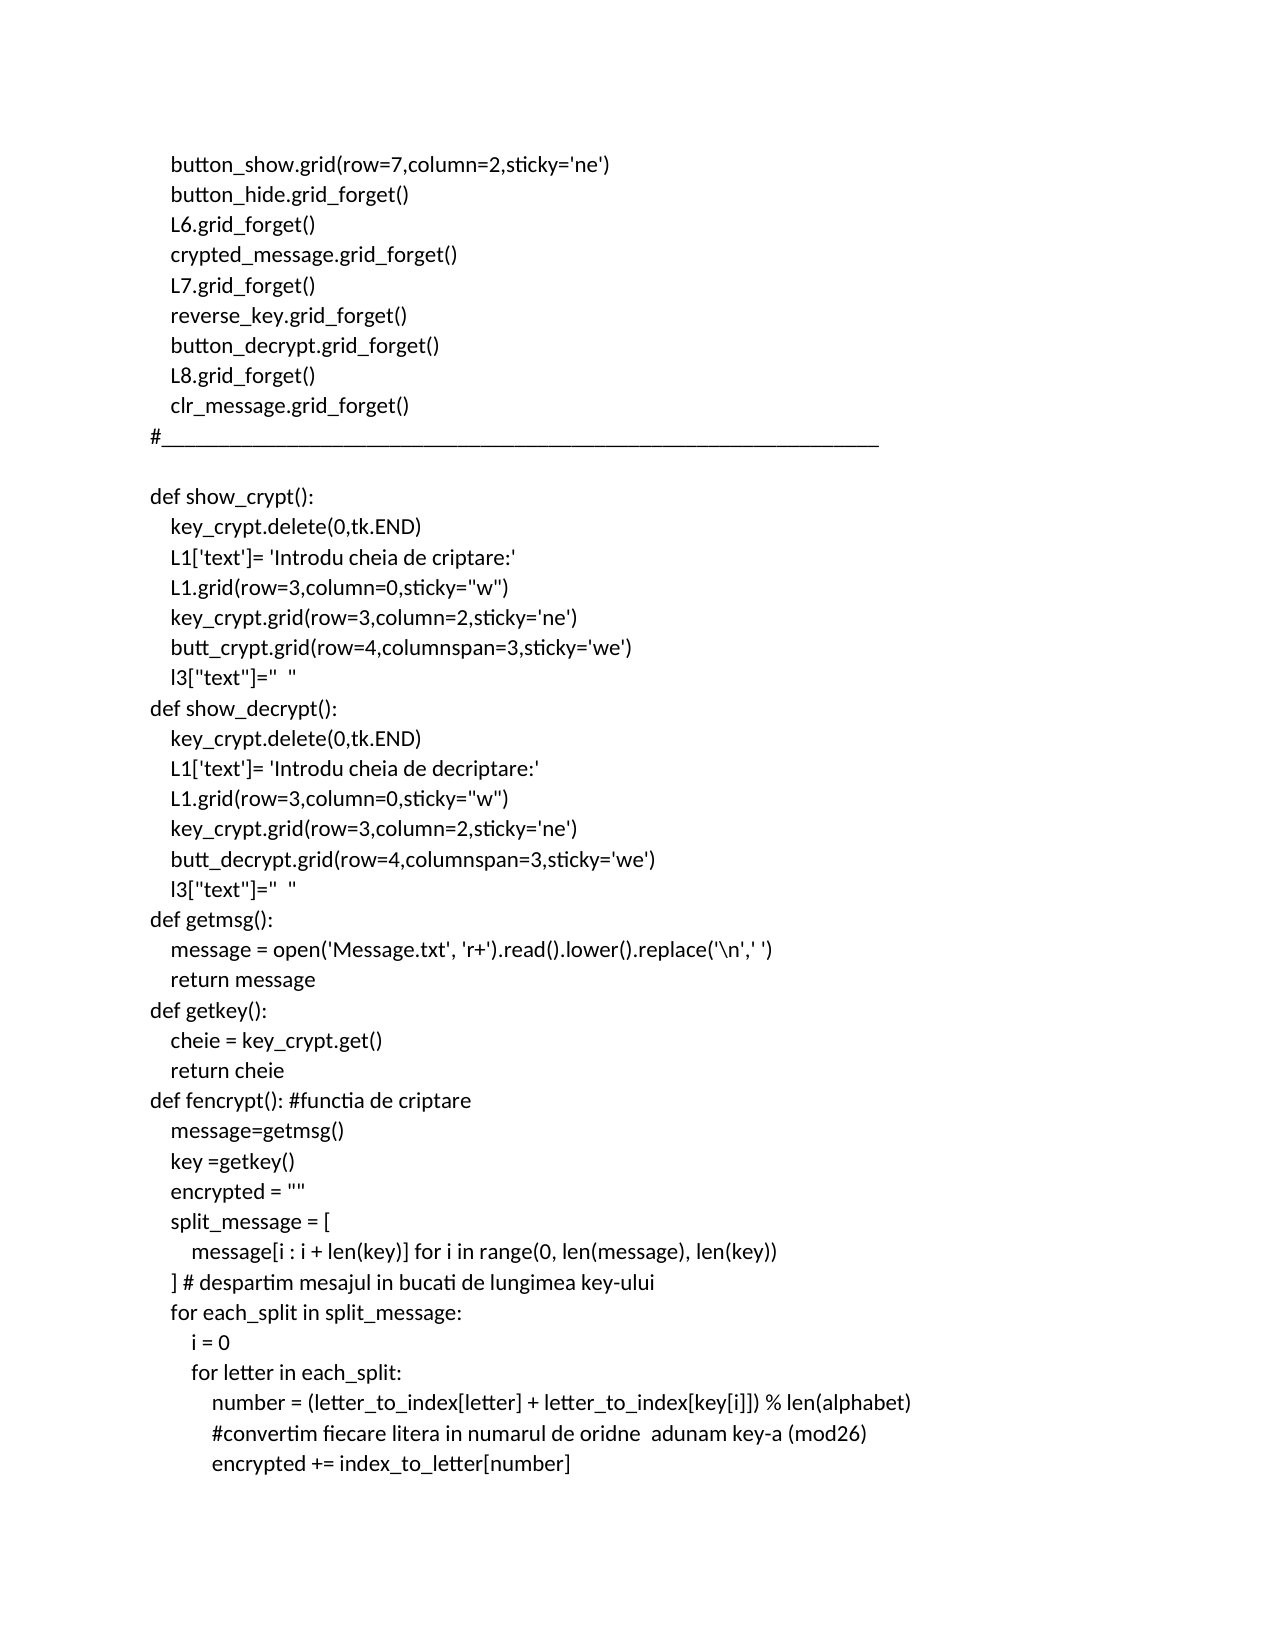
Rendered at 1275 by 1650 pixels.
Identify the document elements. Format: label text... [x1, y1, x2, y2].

text #convertim fiecare litera in numarul de oridne adunam key-a (mod26) [150, 1419, 1125, 1447]
text number = (letter_to_index[letter] + letter_to_index[key[i]]) % len(alphabet) [150, 1388, 1125, 1417]
text L6.grid_forget() [150, 210, 1125, 238]
text def fencrypt(): #functia de criptare [150, 1086, 1125, 1114]
text key_crypt.grid(row=3,column=2,sticky='ne') [150, 603, 1125, 631]
text button_hide.grid_forget() [150, 180, 1125, 208]
text return message [150, 966, 1125, 994]
text key_crypt.grid(row=3,column=2,sticky='ne') [150, 814, 1125, 843]
text button_decrypt.grid_forget() [150, 331, 1125, 359]
text clr_message.grid_forget() [150, 392, 1125, 420]
text def show_crypt(): [150, 482, 1125, 510]
text button_show.grid(row=7,column=2,sticky='ne') [150, 150, 1125, 178]
text def getkey(): [150, 996, 1125, 1024]
text for letter in each_split: [150, 1358, 1125, 1386]
text message=getmsg() [150, 1117, 1125, 1145]
text message[i : i + len(key)] for i in range(0, len(message), len(key)) [150, 1237, 1125, 1266]
text reverse_key.grid_forget() [150, 301, 1125, 329]
text L1['text']= 'Introdu cheia de criptare:' [150, 543, 1125, 571]
text L1['text']= 'Introdu cheia de decriptare:' [150, 754, 1125, 782]
text message = open('Message.txt', 'r+').read().lower().replace('\n',' ') [150, 935, 1125, 963]
text L8.grid_forget() [150, 361, 1125, 389]
text encrypted += index_to_letter[number] [150, 1449, 1125, 1477]
text l3["text"]=" " [150, 663, 1125, 692]
text i = 0 [150, 1328, 1125, 1356]
text crypted_message.grid_forget() [150, 241, 1125, 269]
text for each_split in split_message: [150, 1298, 1125, 1326]
text encrypted = "" [150, 1177, 1125, 1205]
text L1.grid(row=3,column=0,sticky="w") [150, 784, 1125, 812]
text #_______________________________________________________________ [150, 422, 1125, 450]
text cheie = key_crypt.get() [150, 1026, 1125, 1054]
text key =getkey() [150, 1147, 1125, 1175]
text key_crypt.delete(0,tk.END) [150, 512, 1125, 541]
text L7.grid_forget() [150, 271, 1125, 299]
text split_message = [ [150, 1207, 1125, 1235]
text return cheie [150, 1056, 1125, 1084]
text L1.grid(row=3,column=0,sticky="w") [150, 573, 1125, 601]
text butt_crypt.grid(row=4,columnspan=3,sticky='we') [150, 633, 1125, 661]
text def getmsg(): [150, 905, 1125, 933]
text key_crypt.delete(0,tk.END) [150, 724, 1125, 752]
text ] # despartim mesajul in bucati de lungimea key-ului [150, 1268, 1125, 1296]
text def show_decrypt(): [150, 694, 1125, 722]
text l3["text"]=" " [150, 875, 1125, 903]
text butt_decrypt.grid(row=4,columnspan=3,sticky='we') [150, 845, 1125, 873]
